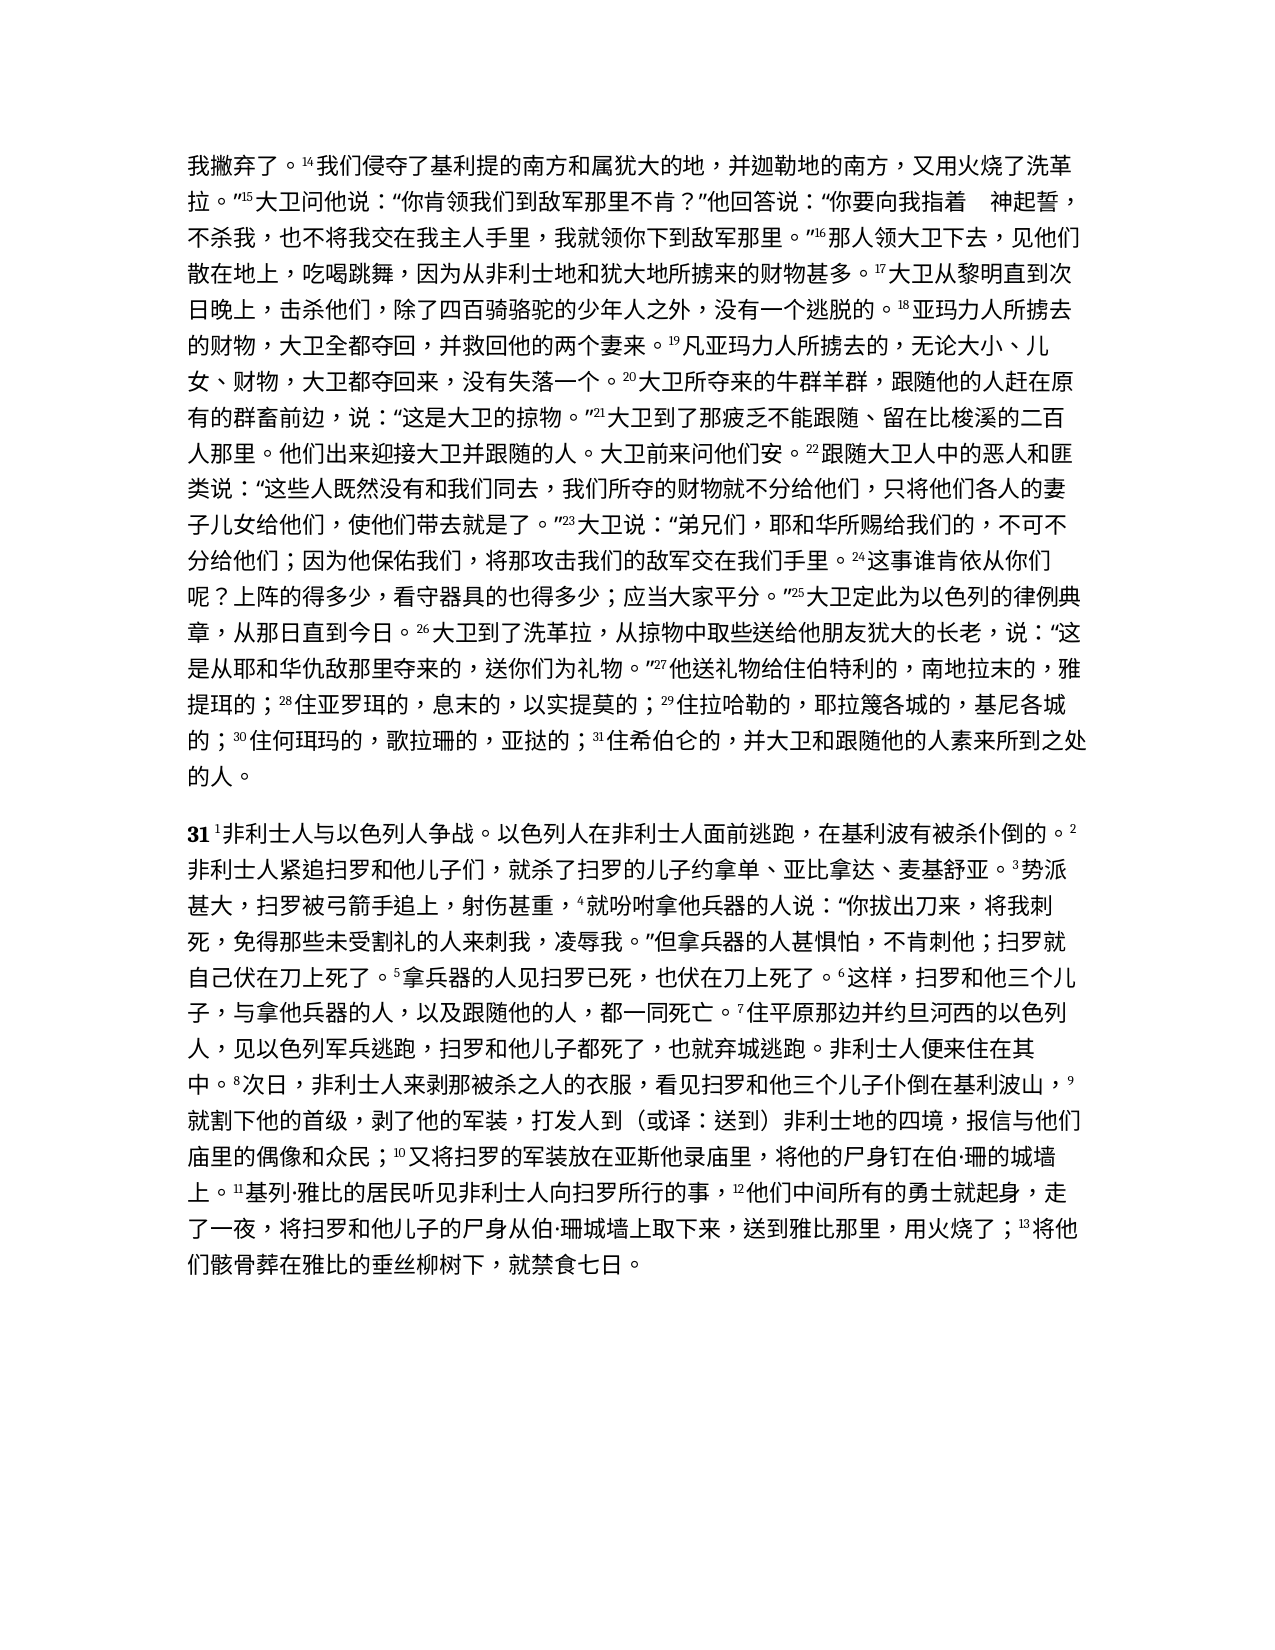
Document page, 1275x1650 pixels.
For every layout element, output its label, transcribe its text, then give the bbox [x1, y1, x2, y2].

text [187, 150, 1087, 792]
text 31 1非利士人与以色列人争战。以色列人在非利士人面前逃跑，在基利波有被杀仆倒的。2非利士人紧追扫罗和他儿子们，就杀了扫罗的儿子约拿单、亚比拿达、麦基舒亚。3势派甚大，扫罗被弓箭手追上，射伤甚重，4就吩咐拿他兵器的人说：“你拔出刀来，将我刺死，免得那些未受割礼的人来刺我，凌辱我。”但拿兵器的人甚惧怕，不肯刺他；扫罗就自己伏在刀上死了。5拿兵器的人见扫罗已死，也伏在刀上死了。6这样，扫罗和他三个儿子，与拿他兵器的人，以及跟随他的人，都一同死亡。7住平原那边并约旦河西的以色列人，见以色列军兵逃跑，扫罗和他儿子都死了，也就弃城逃跑。非利士人便来住在其中。8次日，非利士人来剥那被杀之人的衣服，看见扫罗和他三个儿子仆倒在基利波山，9就割下他的首级，剥了他的军装，打发人到（或译：送到）非利士地的四境，报信与他们庙里的偶像和众民；10又将扫罗的军装放在亚斯他录庙里，将他的尸身钉在伯·珊的城墙上。11基列·雅比的居民听见非利士人向扫罗所行的事，12他们中间所有的勇士就起身，走了一夜，将扫罗和他儿子的尸身从伯·珊城墙上取下来，送到雅比那里，用火烧了；13将他们骸骨葬在雅比的垂丝柳树下，就禁食七日。 [187, 818, 1087, 1280]
